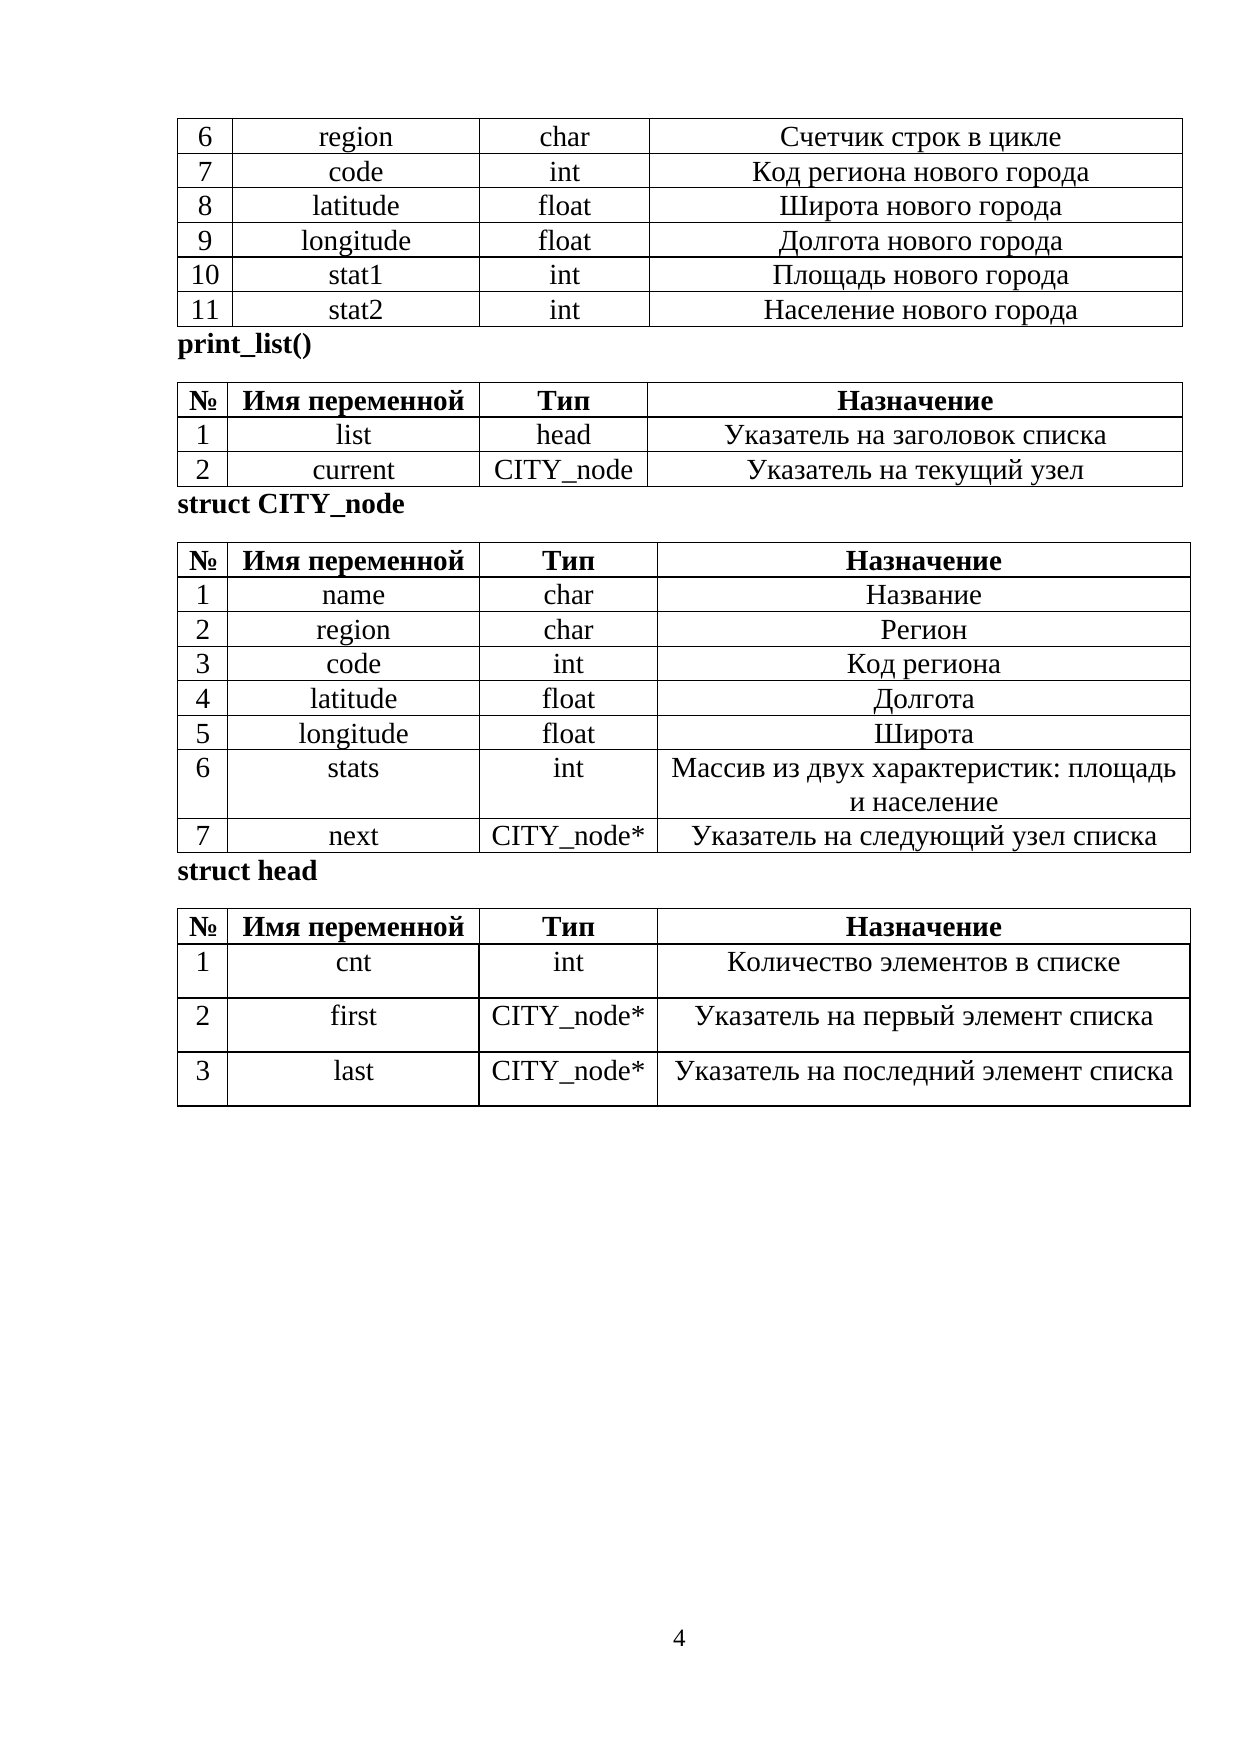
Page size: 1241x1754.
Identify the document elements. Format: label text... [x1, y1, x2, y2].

table_cell 3 [178, 647, 227, 680]
table_cell Код региона [658, 647, 1190, 680]
table_header № [178, 543, 227, 576]
table_cell Указатель на текущий узел [648, 452, 1182, 486]
table_header Тип [480, 909, 657, 943]
table_cell 7 [178, 154, 232, 187]
table_cell cnt [228, 945, 478, 997]
table_cell Указатель на последний элемент списка [658, 1053, 1189, 1105]
table_cell latitude [228, 681, 479, 715]
table_header Назначение [658, 543, 1190, 576]
table_header Назначение [648, 383, 1182, 416]
table_cell int [480, 154, 649, 187]
table_cell float [480, 681, 657, 715]
table_cell latitude [233, 188, 479, 222]
table_header Тип [480, 383, 647, 416]
table_cell 8 [178, 188, 232, 222]
text struct CITY_node [177, 487, 1181, 520]
table_cell 9 [178, 223, 232, 256]
table_cell stats [228, 750, 479, 817]
table_cell Название [658, 578, 1190, 611]
table_header Тип [480, 543, 657, 576]
table_cell int [480, 750, 657, 817]
table_cell Количество элементов в списке [658, 945, 1189, 997]
table_cell Указатель на следующий узел списка [658, 819, 1190, 852]
table_cell Долгота [658, 681, 1190, 715]
table_cell 10 [178, 258, 232, 291]
table_header Имя переменной [228, 543, 479, 576]
table_cell last [228, 1053, 478, 1105]
table_cell Долгота нового города [650, 223, 1182, 256]
table_cell 6 [178, 119, 232, 153]
table_cell first [228, 999, 478, 1051]
table_cell float [480, 223, 649, 256]
table_cell 2 [178, 452, 227, 486]
table_cell code [233, 154, 479, 187]
table_cell 7 [178, 819, 227, 852]
table_cell int [480, 258, 649, 291]
table_cell 6 [178, 750, 227, 817]
table_cell region [233, 119, 479, 153]
table_cell 4 [178, 681, 227, 715]
table_cell list [228, 418, 479, 451]
table_cell 2 [178, 612, 227, 646]
table_cell CITY_node [480, 452, 647, 486]
table_cell Регион [658, 612, 1190, 646]
table_header № [178, 909, 227, 943]
table_header № [178, 383, 227, 416]
table_cell Код региона нового города [650, 154, 1182, 187]
table_cell name [228, 578, 479, 611]
table_cell float [480, 716, 657, 749]
text struct head [177, 853, 1181, 887]
table_cell Широта нового города [650, 188, 1182, 222]
table_cell region [228, 612, 479, 646]
text print_list() [177, 327, 1181, 360]
table_cell int [480, 292, 649, 326]
table_cell code [228, 647, 479, 680]
table_cell int [480, 647, 657, 680]
table_header Имя переменной [228, 383, 479, 416]
table_cell float [480, 188, 649, 222]
table_cell char [480, 612, 657, 646]
table_cell Счетчик строк в цикле [650, 119, 1182, 153]
table_cell stat2 [233, 292, 479, 326]
table_header Имя переменной [228, 909, 479, 943]
table_cell Широта [658, 716, 1190, 749]
table_cell 2 [178, 999, 227, 1051]
table_cell char [480, 119, 649, 153]
table_header Назначение [658, 909, 1190, 943]
table_cell 1 [178, 578, 227, 611]
table_cell head [480, 418, 647, 451]
table_cell Массив из двух характеристик: площадь и население [658, 750, 1190, 817]
table_cell CITY_node* [480, 999, 657, 1051]
table_cell 11 [178, 292, 232, 326]
table_cell longitude [228, 716, 479, 749]
table_cell int [480, 945, 657, 997]
table_cell current [228, 452, 479, 486]
table_cell Население нового города [650, 292, 1182, 326]
table_cell Указатель на первый элемент списка [658, 999, 1189, 1051]
table_cell CITY_node* [480, 1053, 657, 1105]
table_cell char [480, 578, 657, 611]
table_cell 1 [178, 418, 227, 451]
table_cell Площадь нового города [650, 258, 1182, 291]
table_cell next [228, 819, 479, 852]
table_cell 3 [178, 1053, 227, 1105]
table_cell CITY_node* [480, 819, 657, 852]
table_cell longitude [233, 223, 479, 256]
table_cell 1 [178, 945, 227, 997]
table_cell Указатель на заголовок списка [648, 418, 1182, 451]
table_cell 5 [178, 716, 227, 749]
table_cell stat1 [233, 258, 479, 291]
